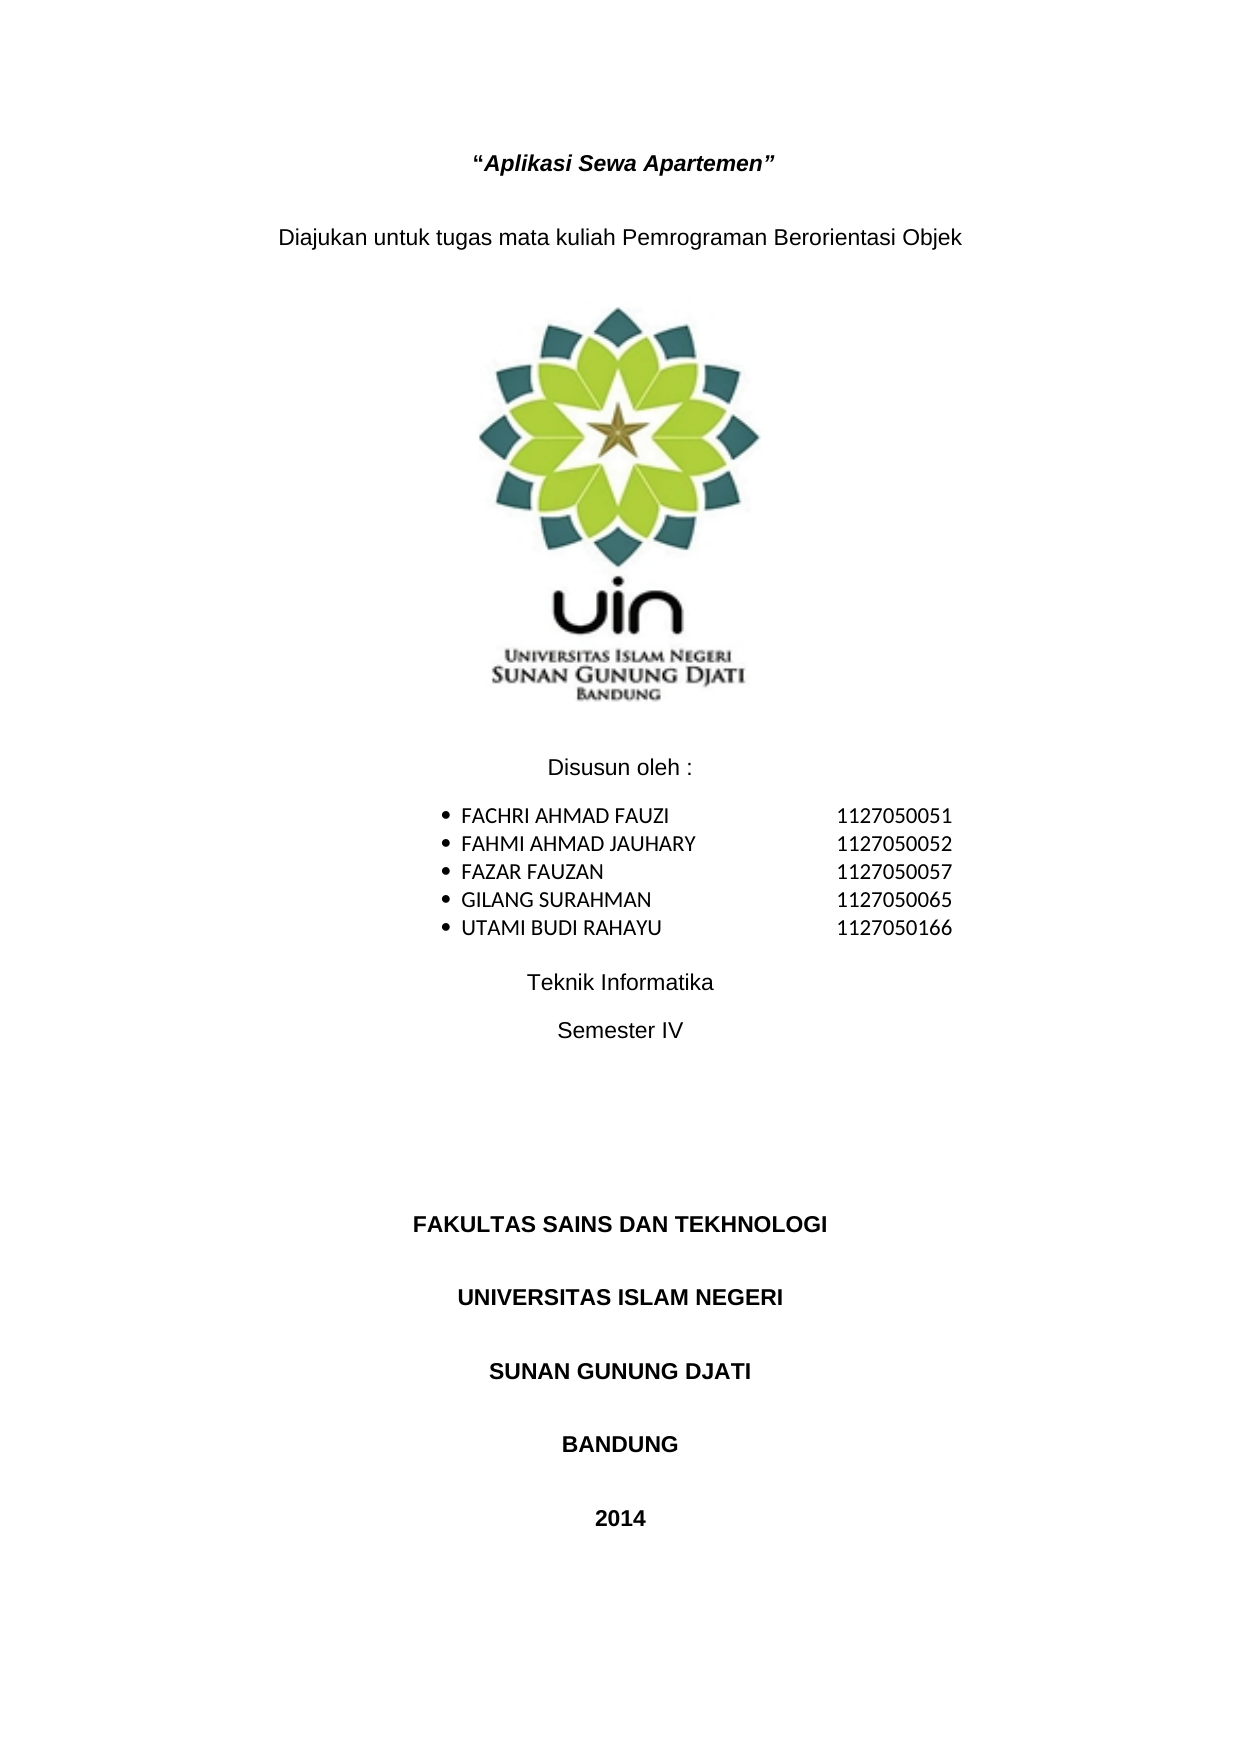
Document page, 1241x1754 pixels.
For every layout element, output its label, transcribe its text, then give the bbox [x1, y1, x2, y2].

table_header “Aplikasi Sewa Apartemen” Diajukan untuk tugas mata kuliah Pemrograman Berorientasi Objek Disusun oleh : FACHRI AHMAD FAUZI 1127050051 FAHMI AHMAD JAUHARY 1127050052 FAZAR FAUZAN 1127050057 GILANG SURAHMAN 1127050065 UTAMI BUDI RAHAYU 1127050166 Teknik Informatika Semester IV FAKULTAS SAINS DAN TEKHNOLOGI UNIVERSITAS ISLAM NEGERI SUNAN GUNUNG DJATI BANDUNG 2014 [150, 150, 1090, 1578]
picture [408, 297, 833, 706]
